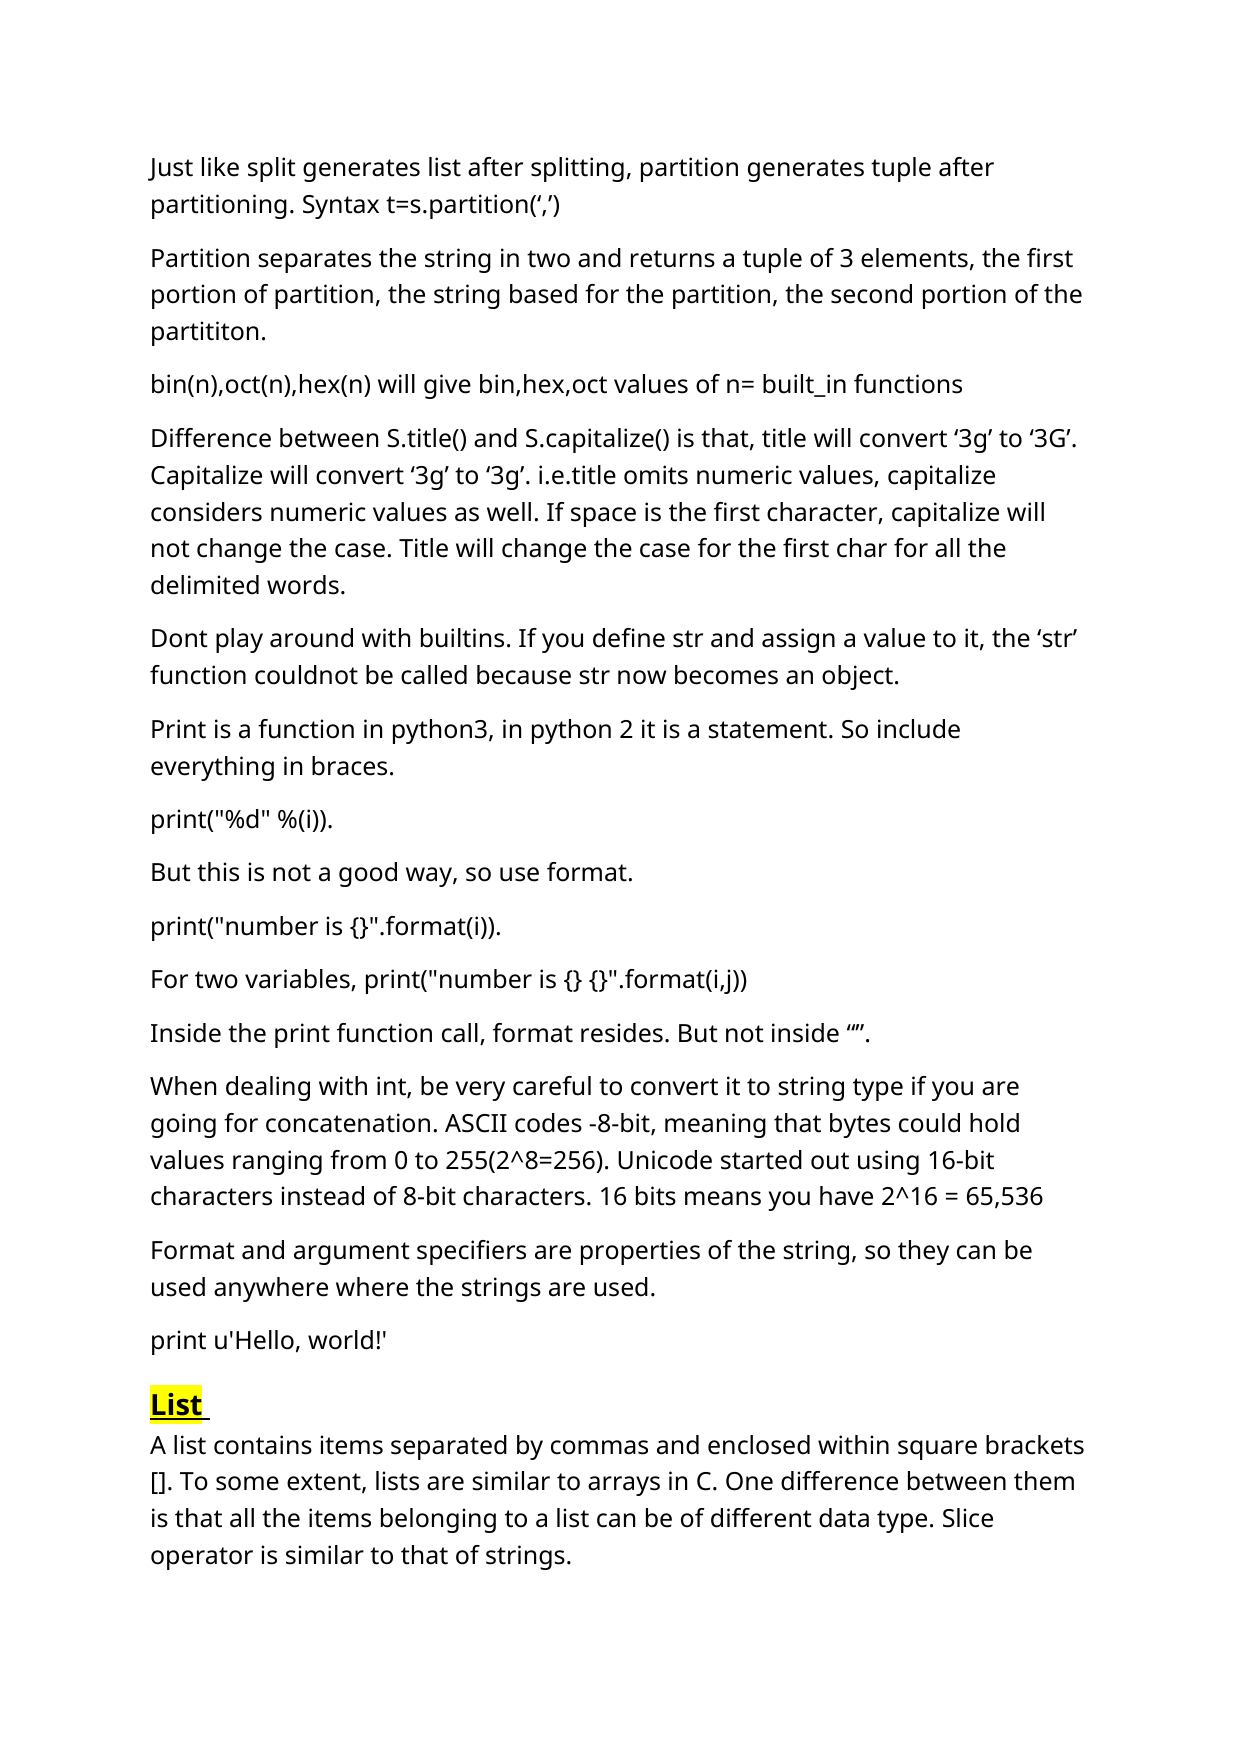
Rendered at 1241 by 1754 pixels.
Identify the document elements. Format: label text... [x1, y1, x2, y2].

text print("%d" %(i)). [150, 802, 1090, 836]
text Partition separates the string in two and returns a tuple of 3 elements, the first portion of partition, the string based for the partition, the second portion of the partititon. [150, 240, 1090, 348]
text Dont play around with builtins. If you define str and assign a value to it, the ‘str’ function couldnot be called because str now becomes an object. [150, 621, 1090, 692]
text Inside the print function call, format resides. But not inside “”. [150, 1015, 1090, 1049]
text When dealing with int, be very careful to convert it to string type if you are going for concatenation. ASCII codes -8-bit, meaning that bytes could hold values ranging from 0 to 255(2^8=256). Unicode started out using 16-bit characters instead of 8-bit characters. 16 bits means you have 2^16 = 65,536 [150, 1069, 1090, 1213]
text Difference between S.title() and S.capitalize() is that, title will convert ‘3g’ to ‘3G’. Capitalize will convert ‘3g’ to ‘3g’. i.e.title omits numeric values, capitalize considers numeric values as well. If space is the first character, capitalize will not change the case. Title will change the case for the first char for all the delimited words. [150, 421, 1090, 602]
text print u'Hello, world!' [150, 1323, 1090, 1357]
text Format and argument specifiers are properties of the string, so they can be used anywhere where the strings are used. [150, 1232, 1090, 1303]
text A list contains items separated by commas and enclosed within square brackets []. To some extent, lists are similar to arrays in C. One difference between them is that all the items belonging to a list can be of different data type. Slice operator is similar to that of strings. [150, 1427, 1090, 1572]
subtitle List [150, 1384, 1090, 1424]
text For two variables, print("number is {} {}".format(i,j)) [150, 962, 1090, 996]
text print("number is {}".format(i)). [150, 908, 1090, 942]
text bin(n),oct(n),hex(n) will give bin,hex,oct values of n= built_in functions [150, 367, 1090, 401]
text But this is not a good way, so use format. [150, 855, 1090, 889]
text Print is a function in python3, in python 2 it is a statement. So include everything in braces. [150, 711, 1090, 782]
text Just like split generates list after splitting, partition generates tuple after partitioning. Syntax t=s.partition(‘,’) [150, 150, 1090, 221]
